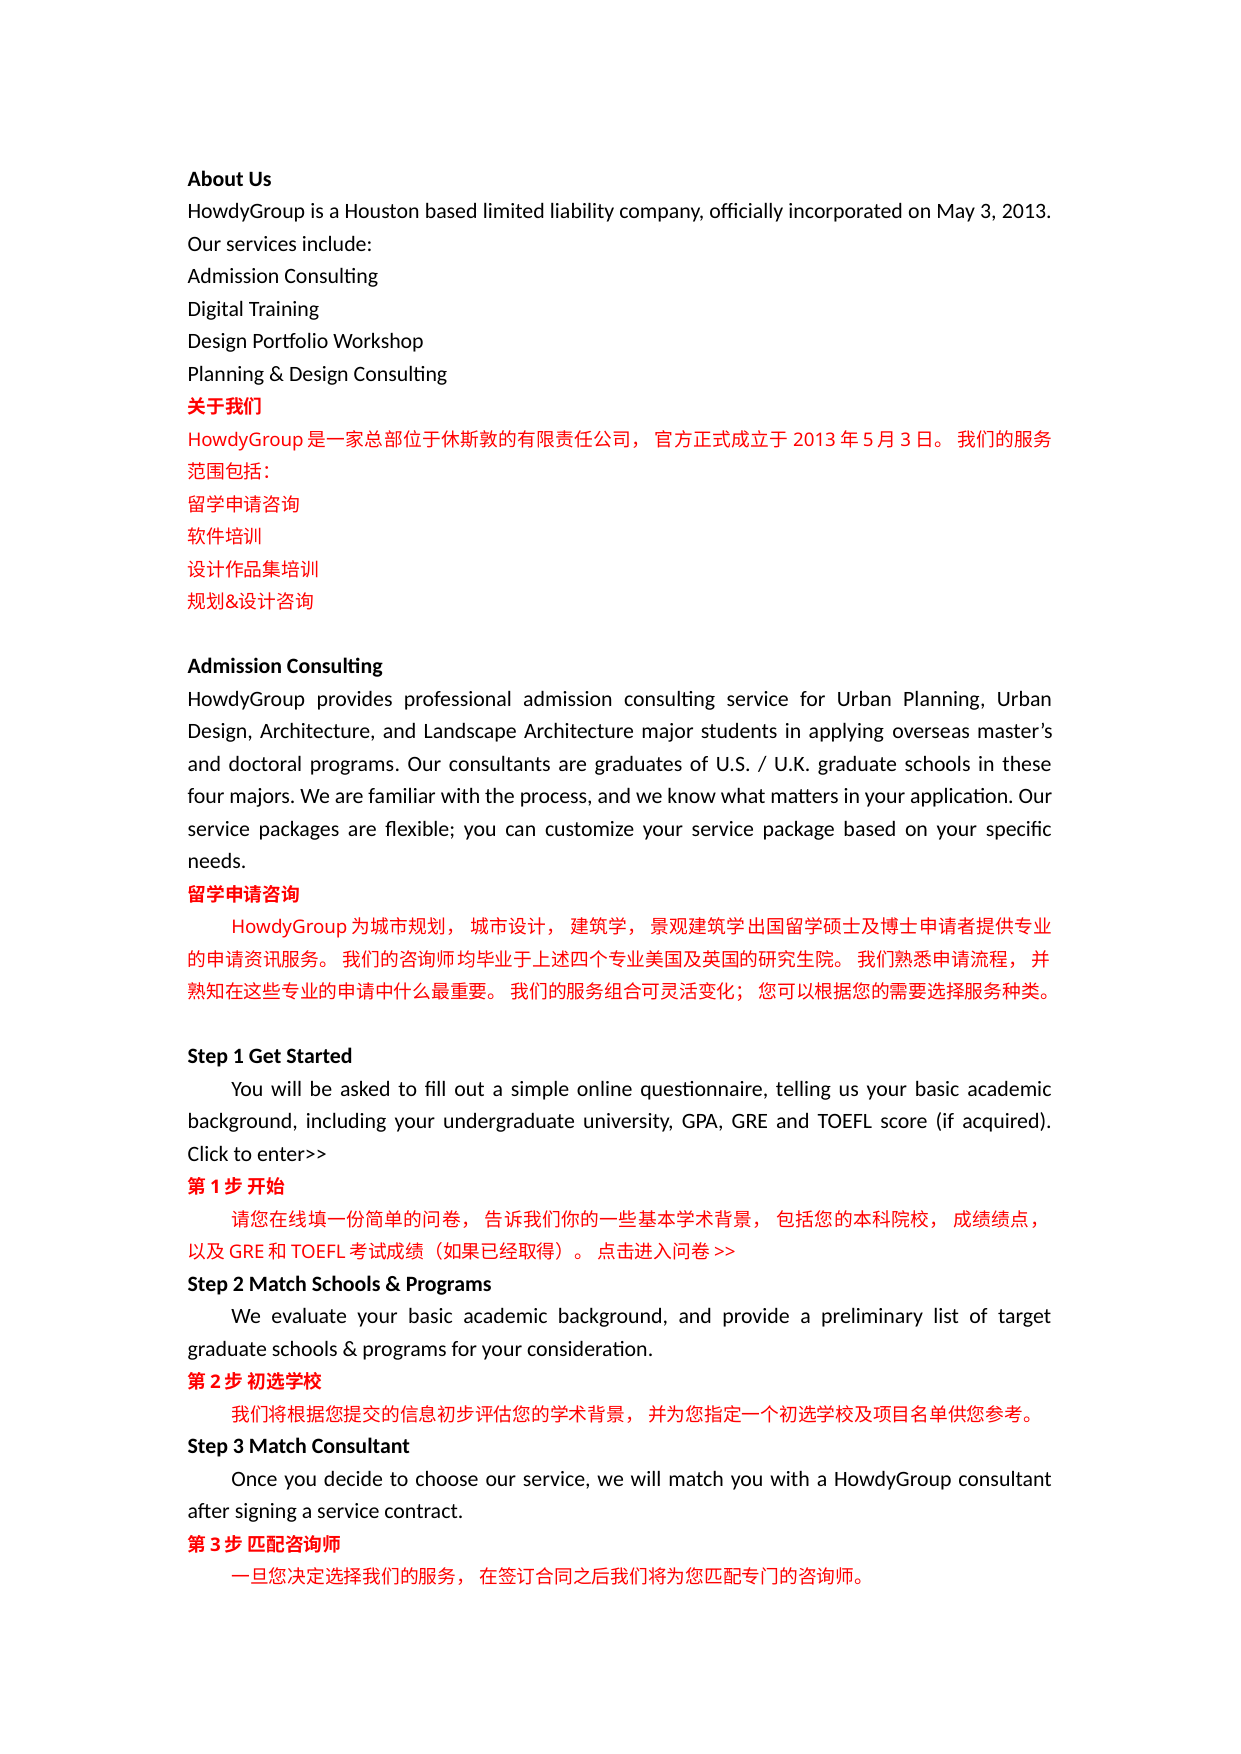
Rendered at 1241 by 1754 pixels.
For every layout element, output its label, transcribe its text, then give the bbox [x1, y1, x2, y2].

text 留学申请咨询 [187, 877, 1053, 909]
text Step 1 Get Started [187, 1039, 1053, 1072]
text 第3步 匹配咨询师 [187, 1527, 1053, 1559]
text Admission Consulting [187, 259, 1053, 292]
text HowdyGroup is a Houston based limited liability company, officially incorporated on May 3, 2013. Our services include: [187, 194, 1053, 259]
text Admission Consulting [187, 649, 1053, 682]
text 一旦您决定选择我们的服务， 在签订合同之后我们将为您匹配专门的咨询师。 [187, 1559, 1053, 1592]
text Step 2 Match Schools & Programs [187, 1267, 1053, 1299]
text 软件培训 [187, 519, 1053, 552]
text Design Portfolio Workshop [187, 324, 1053, 357]
text 关于我们 [187, 389, 1053, 422]
text 留学申请咨询 [187, 487, 1053, 519]
text Once you decide to choose our service, we will match you with a HowdyGroup consultant after signing a service contract. [187, 1462, 1053, 1527]
text 请您在线填一份简单的问卷， 告诉我们你的一些基本学术背景， 包括您的本科院校， 成绩绩点， 以及GRE和TOEFL考试成绩（如果已经取得）。 点击进入问卷 >> [187, 1202, 1053, 1267]
text 第1步 开始 [187, 1169, 1053, 1202]
text HowdyGroup为城市规划， 城市设计， 建筑学， 景观建筑学出国留学硕士及博士申请者提供专业的申请资讯服务。 我们的咨询师均毕业于上述四个专业美国及英国的研究生院。 我们熟悉申请流程， 并熟知在这些专业的申请中什么最重要。 我们的服务组合可灵活变化； 您可以根据您的需要选择服务种类。 [187, 909, 1053, 1007]
text HowdyGroup是一家总部位于休斯敦的有限责任公司， 官方正式成立于2013年5月3日。 我们的服务范围包括： [187, 422, 1053, 487]
text 设计作品集培训 [187, 552, 1053, 584]
text You will be asked to fill out a simple online questionnaire, telling us your basic academic background, including your undergraduate university, GPA, GRE and TOEFL score (if acquired). Click to enter>> [187, 1072, 1053, 1169]
text Planning & Design Consulting [187, 357, 1053, 389]
text Digital Training [187, 292, 1053, 324]
text Step 3 Match Consultant [187, 1429, 1053, 1462]
text 规划&设计咨询 [187, 584, 1053, 617]
text About Us [187, 162, 1053, 194]
text 我们将根据您提交的信息初步评估您的学术背景， 并为您指定一个初选学校及项目名单供您参考。 [187, 1397, 1053, 1429]
text We evaluate your basic academic background, and provide a preliminary list of target graduate schools & programs for your consideration. [187, 1299, 1053, 1364]
text 第2步 初选学校 [187, 1364, 1053, 1397]
text HowdyGroup provides professional admission consulting service for Urban Planning, Urban Design, Architecture, and Landscape Architecture major students in applying overseas master’s and doctoral programs. Our consultants are graduates of U.S. / U.K. graduate schools in these four majors. We are familiar with the process, and we know what matters in your application. Our service packages are flexible; you can customize your service package based on your specific needs. [187, 682, 1053, 877]
